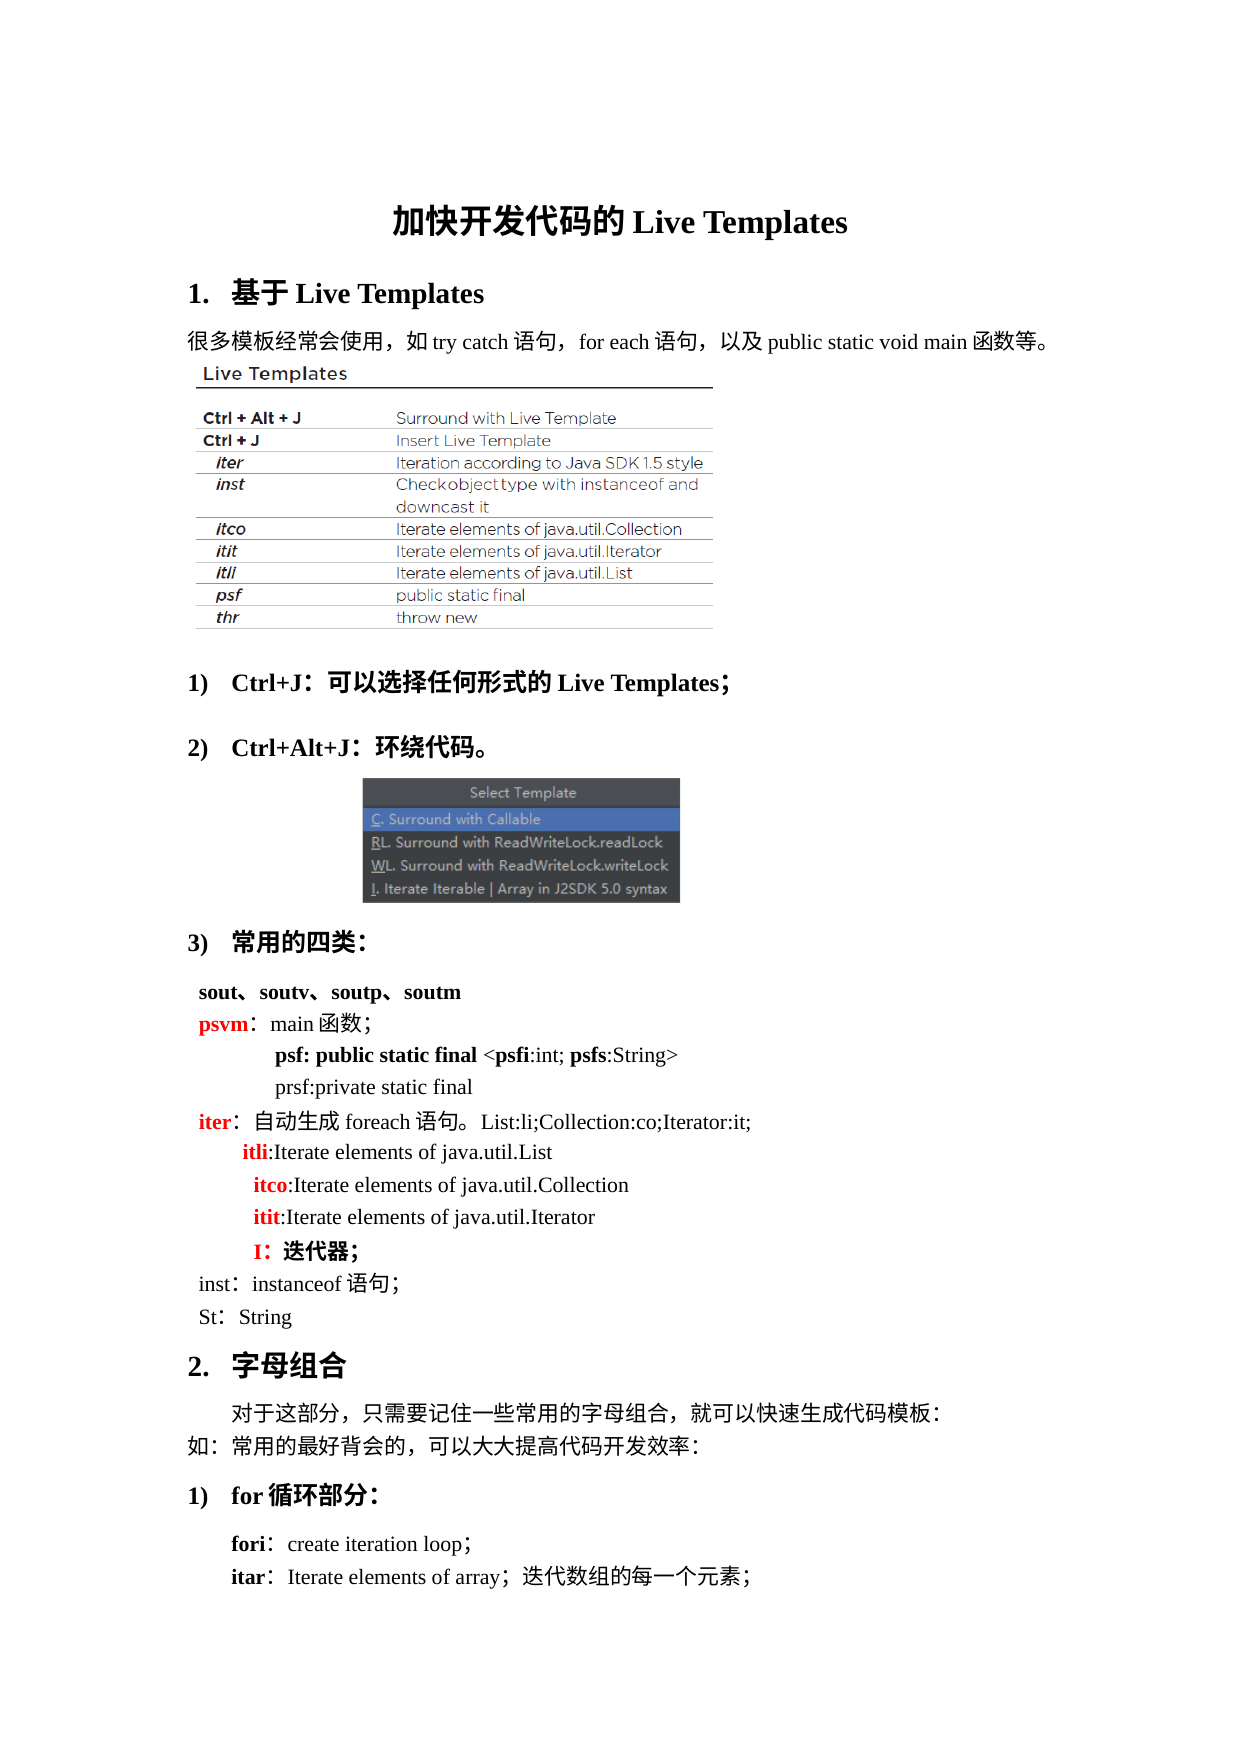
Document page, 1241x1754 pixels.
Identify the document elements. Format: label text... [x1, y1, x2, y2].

subtitle for循环部分： [187, 1461, 1053, 1526]
text psf: public static final <psfi:int; psfs:String> [187, 1038, 1053, 1071]
subtitle 字母组合 [187, 1331, 1053, 1396]
text itco:Iterate elements of java.util.Collection [231, 1168, 1053, 1201]
text St：String [187, 1298, 1053, 1331]
text prsf:private static final [187, 1071, 1053, 1103]
text 很多模板经常会使用，如try catch语句，for each语句，以及public static void main函数等。 [187, 323, 1053, 356]
subtitle Ctrl+Alt+J：环绕代码。 [187, 713, 1053, 778]
text psvm：main函数； [187, 1006, 1053, 1038]
text fori：create iteration loop； [231, 1526, 1053, 1558]
picture [187, 355, 713, 629]
text inst：instanceof语句； [187, 1266, 1053, 1298]
subtitle Ctrl+J：可以选择任何形式的Live Templates； [187, 648, 1053, 713]
subtitle 常用的四类： [187, 908, 1053, 973]
text I：迭代器； [209, 1233, 1053, 1266]
text itar：Iterate elements of array；迭代数组的每一个元素； [231, 1558, 1053, 1591]
text itli:Iterate elements of java.util.List [187, 1136, 1053, 1168]
text sout、soutv、soutp、soutm [187, 973, 1053, 1006]
text itit:Iterate elements of java.util.Iterator [209, 1201, 1053, 1233]
title 加快开发代码的Live Templates [187, 187, 1053, 252]
text 对于这部分，只需要记住一些常用的字母组合，就可以快速生成代码模板： [187, 1396, 1053, 1428]
subtitle 基于Live Templates [187, 258, 1053, 323]
text iter：自动生成foreach语句。List:li;Collection:co;Iterator:it; [187, 1103, 1053, 1136]
picture [362, 778, 680, 903]
text 如：常用的最好背会的，可以大大提高代码开发效率： [187, 1428, 1053, 1461]
